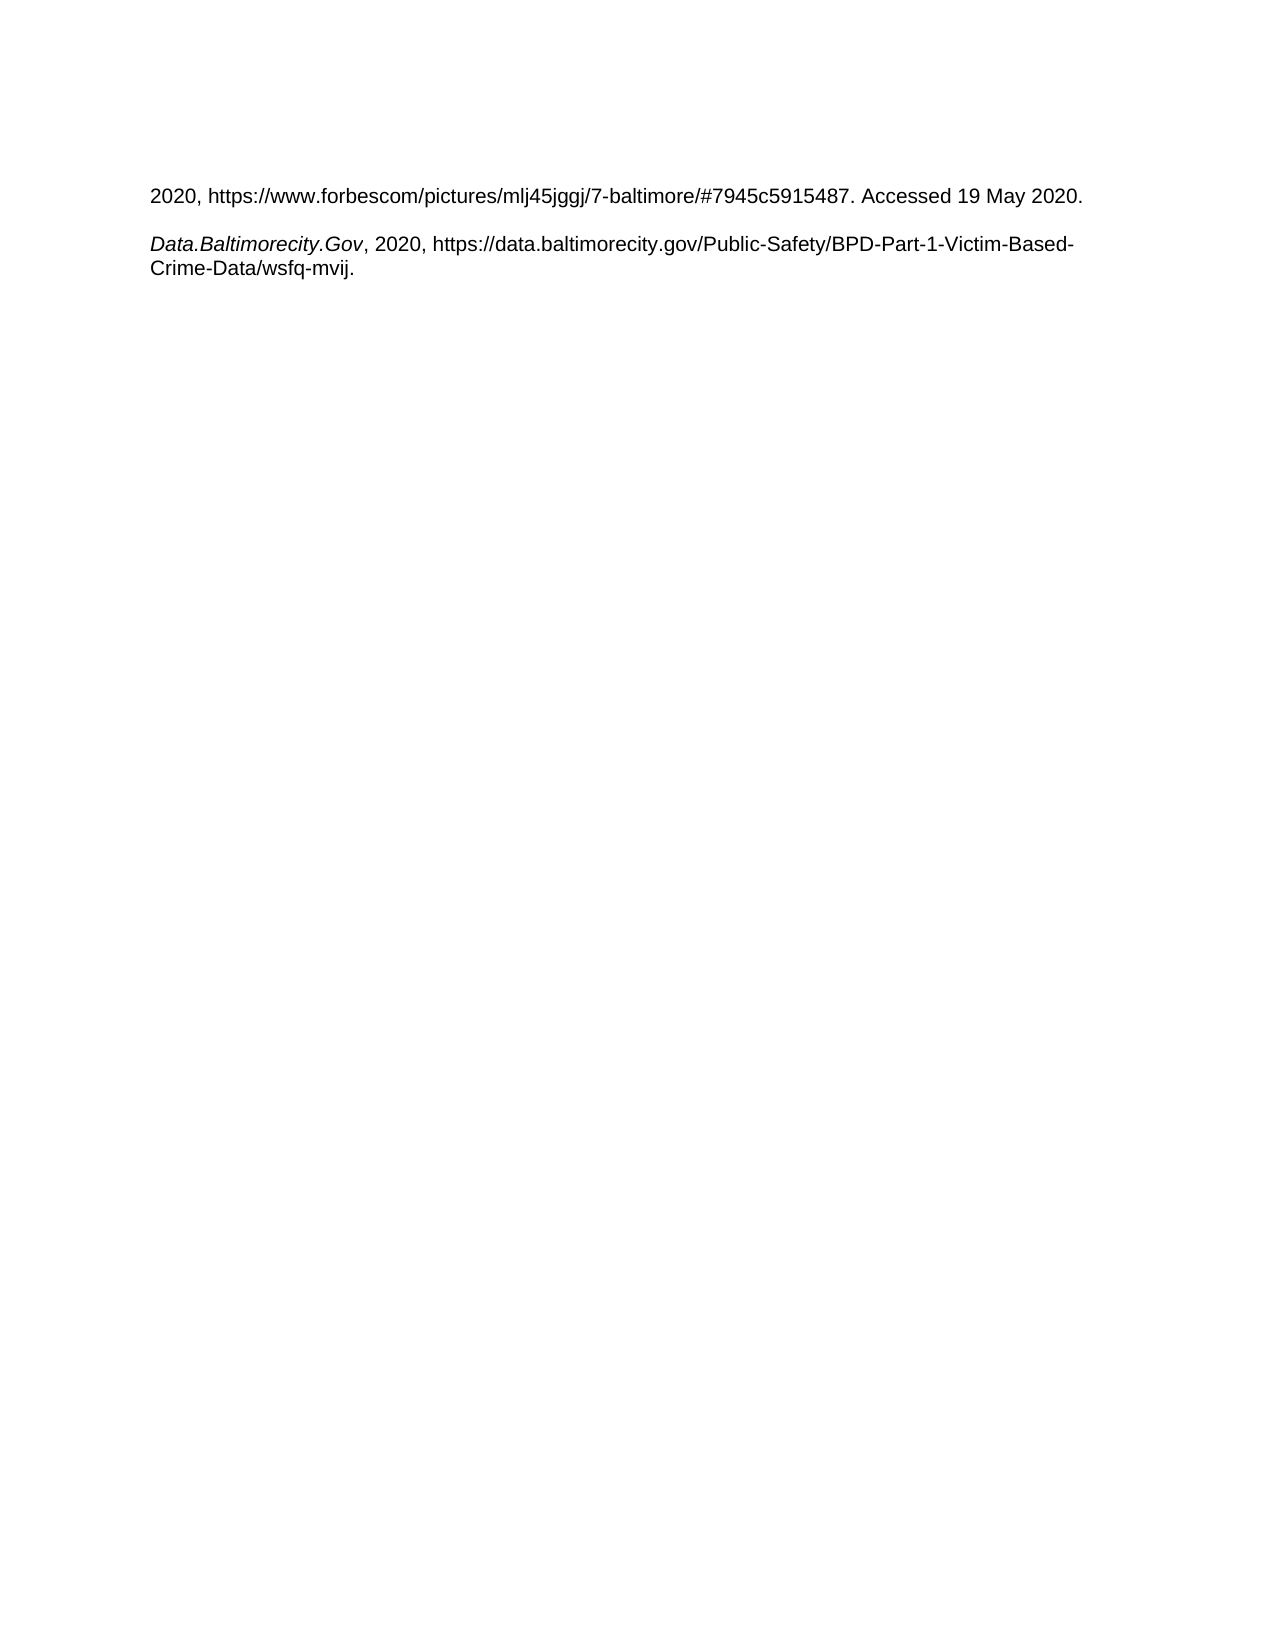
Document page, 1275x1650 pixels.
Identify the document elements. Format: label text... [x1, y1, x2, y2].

text 2020, https://www.forbescom/pictures/mlj45jggj/7-baltimore/#7945c5915487. Accessed 19 May 2020. [150, 183, 1125, 207]
text Data.Baltimorecity.Gov, 2020, https://data.baltimorecity.gov/Public-Safety/BPD-Part-1-Victim-Based-Crime-Data/wsfq-mvij. [355, 231, 1125, 279]
